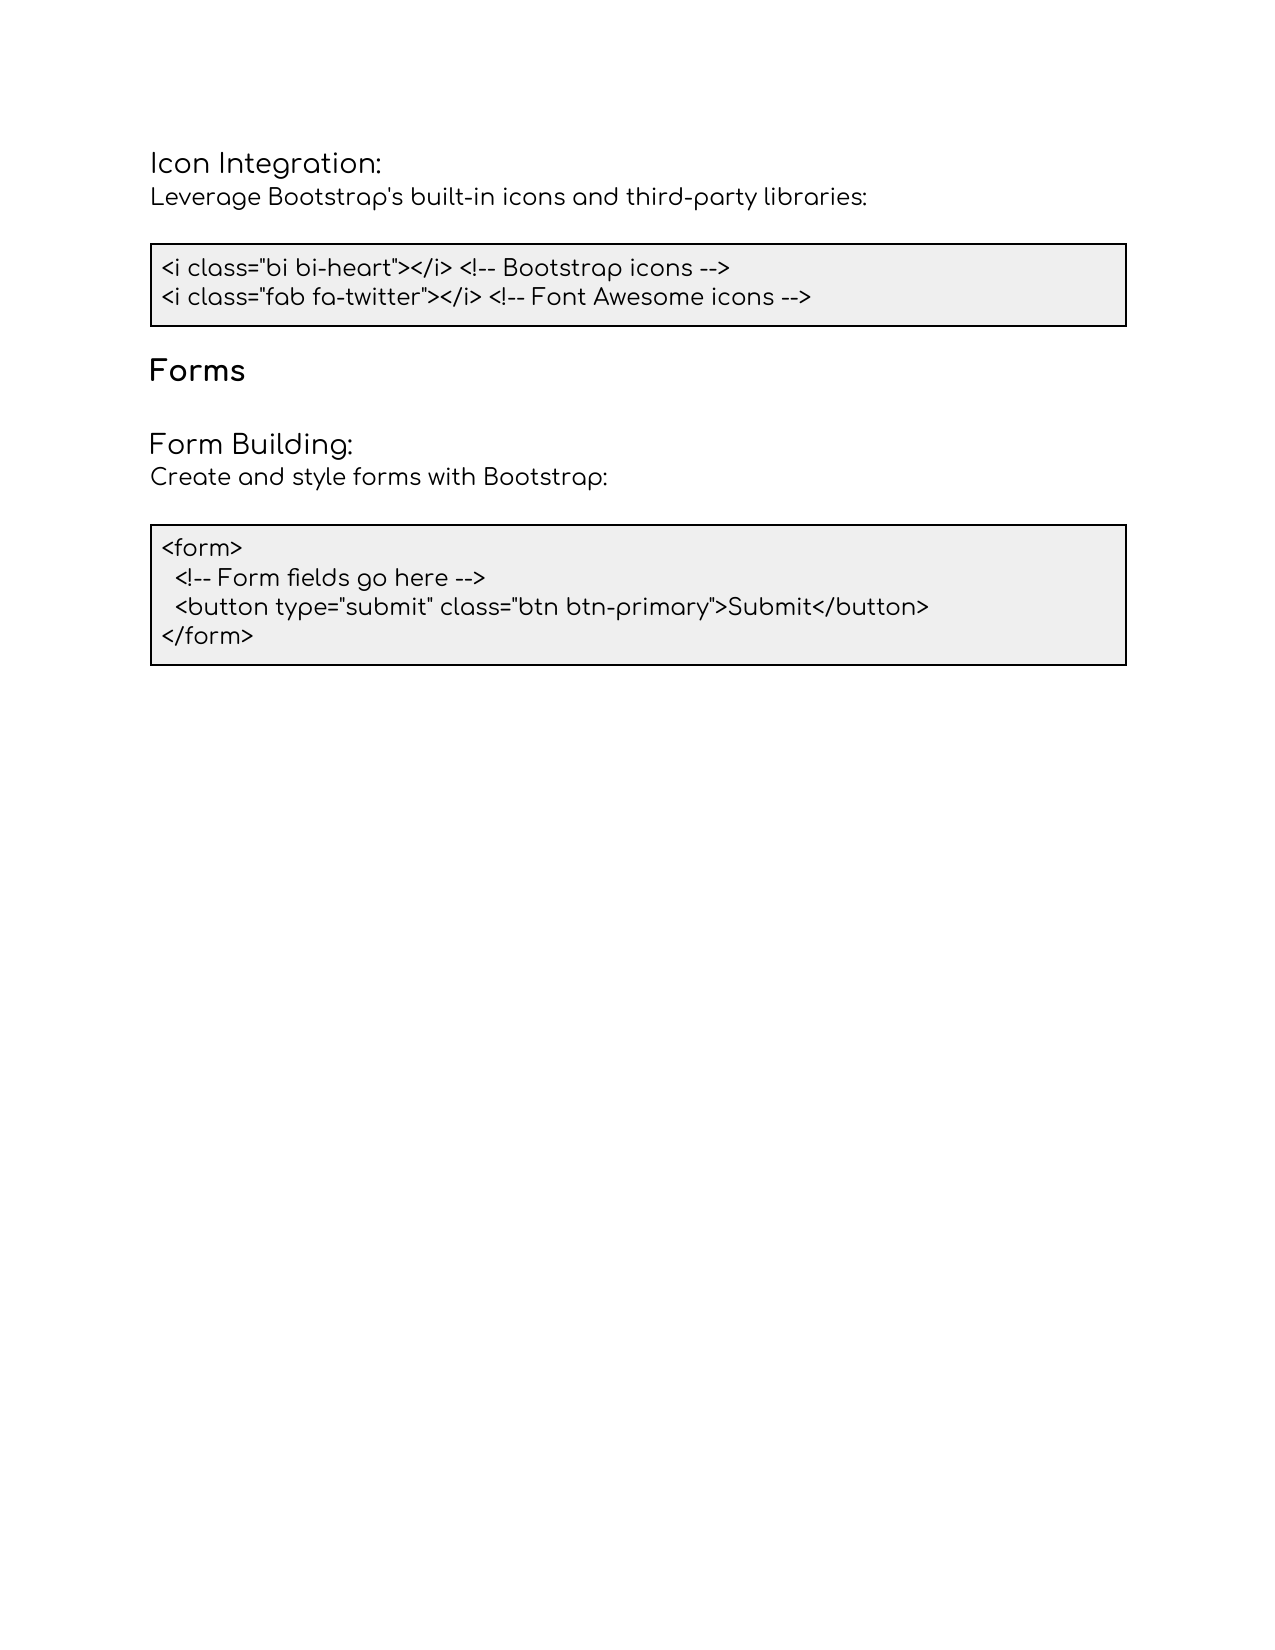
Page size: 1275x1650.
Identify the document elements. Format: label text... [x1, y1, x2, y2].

text Icon Integration: [150, 150, 1125, 180]
table_header <i class="bi bi-heart"></i> <!-- Bootstrap icons --> <i class="fab fa-twitter"></i> <!-- Font Awesome icons --> [152, 245, 1125, 325]
table_header <form> <!-- Form fields go here --> <button type="submit" class="btn btn-primary">Submit</button> </form> [152, 526, 1125, 664]
text Forms [150, 356, 1125, 389]
text Form Building: [150, 431, 1125, 461]
text Create and style forms with Bootstrap: [150, 465, 1125, 491]
text Leverage Bootstrap's built-in icons and third-party libraries: [150, 185, 1125, 210]
